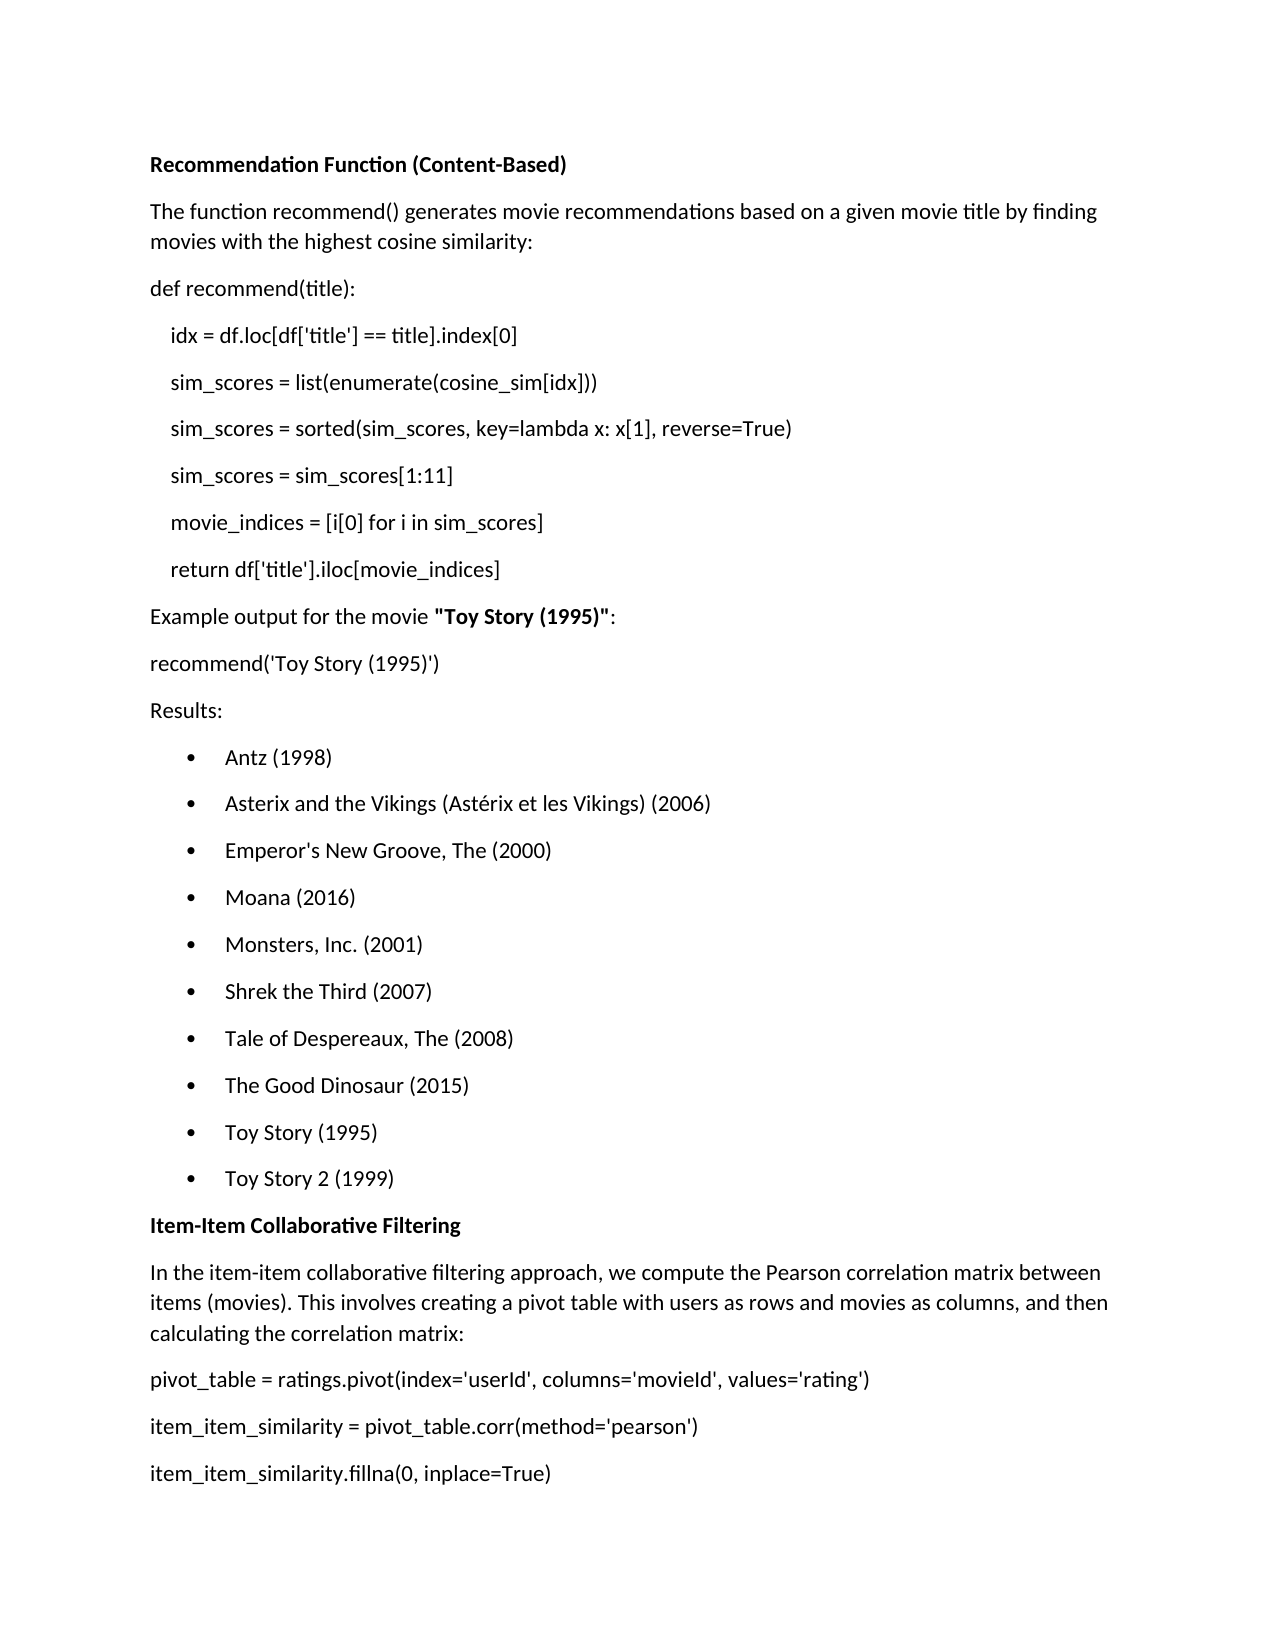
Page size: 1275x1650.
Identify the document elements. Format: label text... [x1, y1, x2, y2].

list Shrek the Third (2007) [187, 977, 1125, 1005]
text recommend('Toy Story (1995)') [150, 649, 1125, 677]
text sim_scores = sim_scores[1:11] [150, 461, 1125, 489]
text In the item-item collaborative filtering approach, we compute the Pearson correlation matrix between items (movies). This involves creating a pivot table with users as rows and movies as columns, and then calculating the correlation matrix: [150, 1258, 1125, 1347]
text def recommend(title): [150, 274, 1125, 302]
list Toy Story 2 (1999) [187, 1164, 1125, 1193]
text pivot_table = ratings.pivot(index='userId', columns='movieId', values='rating') [150, 1366, 1125, 1394]
list Monsters, Inc. (2001) [187, 930, 1125, 958]
list The Good Dinosaur (2015) [187, 1071, 1125, 1099]
list Antz (1998) [187, 743, 1125, 771]
list Toy Story (1995) [187, 1118, 1125, 1146]
text Item-Item Collaborative Filtering [150, 1211, 1125, 1239]
list Emperor's New Groove, The (2000) [187, 836, 1125, 864]
text Example output for the movie "Toy Story (1995)": [150, 602, 1125, 630]
text Recommendation Function (Content-Based) [150, 150, 1125, 178]
text sim_scores = list(enumerate(cosine_sim[idx])) [150, 368, 1125, 396]
text sim_scores = sorted(sim_scores, key=lambda x: x[1], reverse=True) [150, 414, 1125, 443]
list Asterix and the Vikings (Astérix et les Vikings) (2006) [187, 789, 1125, 818]
text item_item_similarity.fillna(0, inplace=True) [150, 1459, 1125, 1487]
list Moana (2016) [187, 883, 1125, 911]
list Tale of Despereaux, The (2008) [187, 1024, 1125, 1052]
text movie_indices = [i[0] for i in sim_scores] [150, 508, 1125, 536]
text return df['title'].iloc[movie_indices] [150, 555, 1125, 583]
text item_item_similarity = pivot_table.corr(method='pearson') [150, 1412, 1125, 1441]
text Results: [150, 696, 1125, 724]
text The function recommend() generates movie recommendations based on a given movie title by finding movies with the highest cosine similarity: [150, 197, 1125, 255]
text idx = df.loc[df['title'] == title].index[0] [150, 321, 1125, 349]
